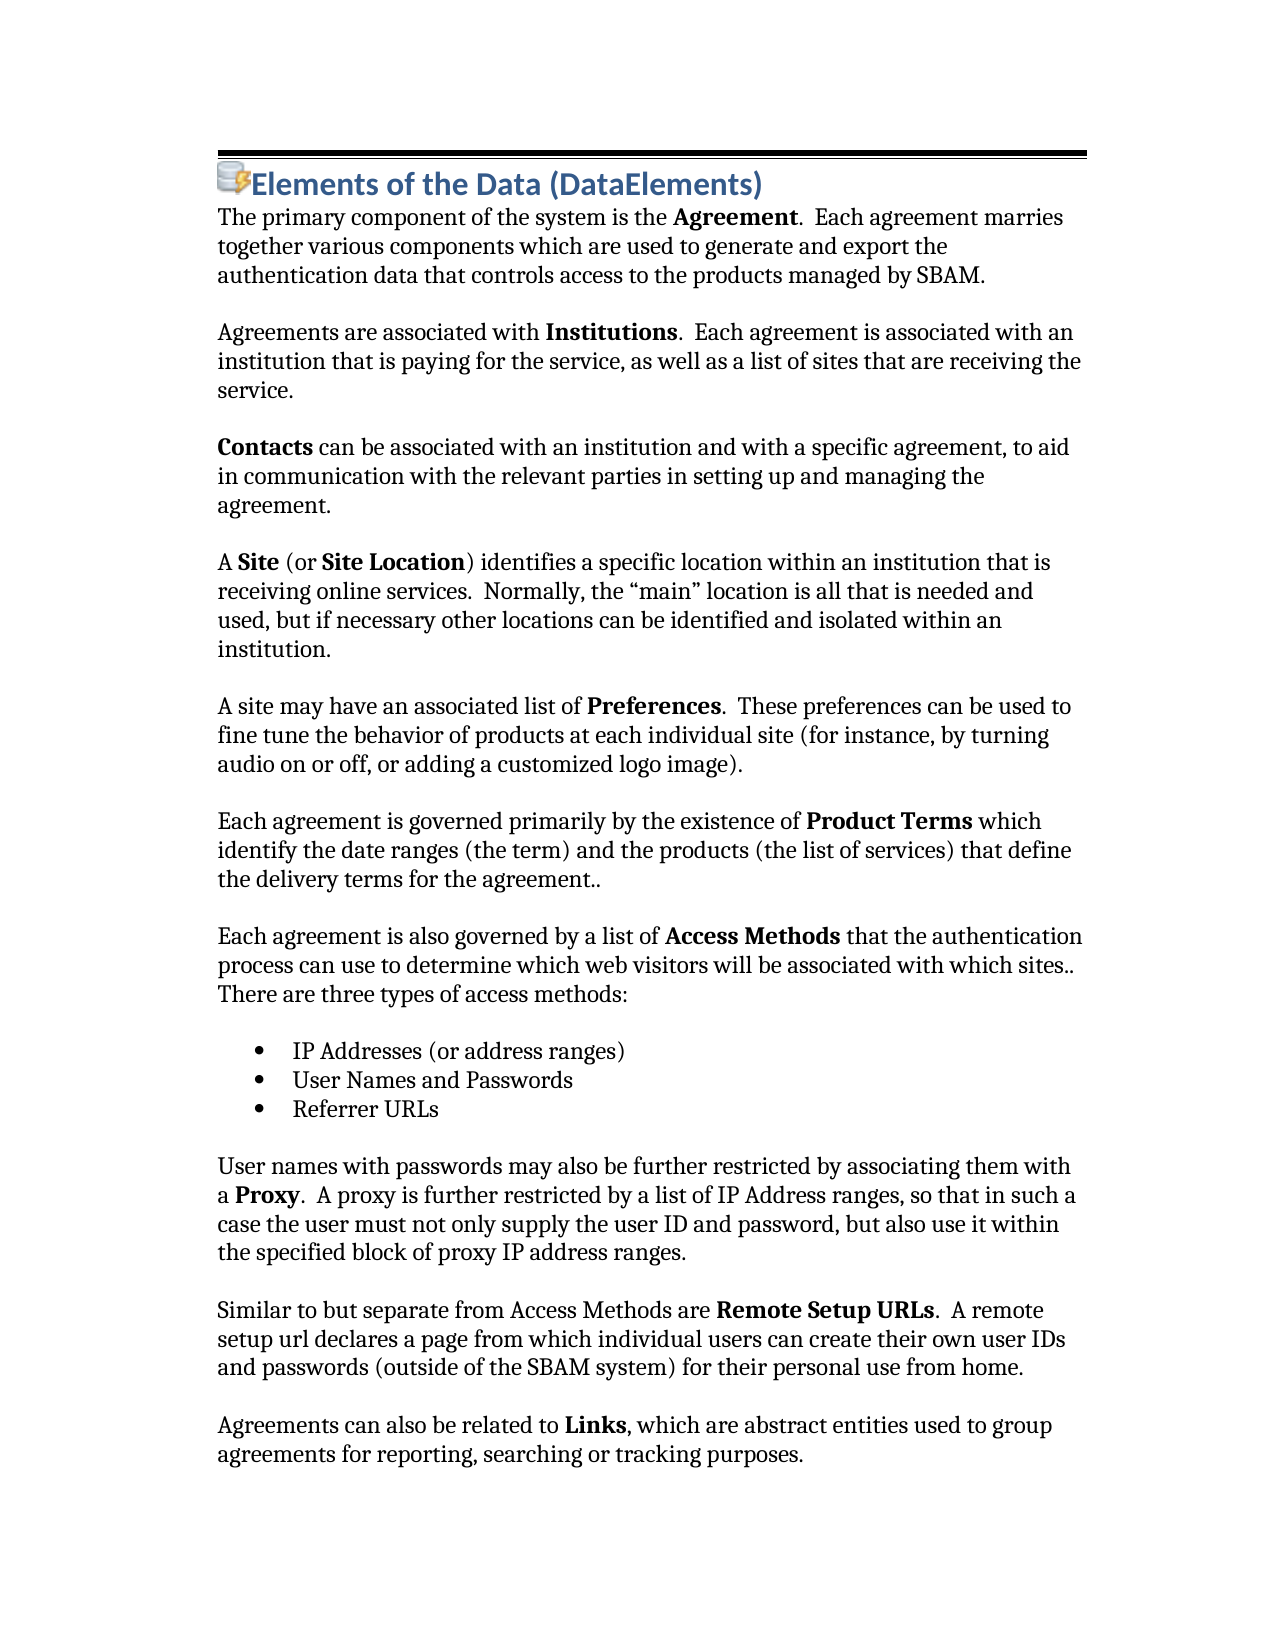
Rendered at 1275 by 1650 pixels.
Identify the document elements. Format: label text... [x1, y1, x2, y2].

text Contacts can be associated with an institution and with a specific agreement, to aid in communication with the relevant parties in setting up and managing the agreement. [217, 433, 1087, 519]
text A Site (or Site Location) identifies a specific location within an institution that is receiving online services. Normally, the “main” location is all that is needed and used, but if necessary other locations can be identified and isolated within an institution. [217, 548, 1087, 663]
text The primary component of the system is the Agreement. Each agreement marries together various components which are used to generate and export the authentication data that controls access to the products managed by SBAM. [217, 203, 1087, 289]
subtitle Elements of the Data (DataElements) [217, 159, 1087, 203]
text User names with passwords may also be further restricted by associating them with a Proxy. A proxy is further restricted by a list of IP Address ranges, so that in such a case the user must not only supply the user ID and password, but also use it within the specified block of proxy IP address ranges. [217, 1152, 1087, 1267]
text Each agreement is also governed by a list of Access Methods that the authentication process can use to determine which web visitors will be associated with which sites.. There are three types of access methods: [217, 922, 1087, 1008]
list User Names and Passwords [255, 1066, 1087, 1094]
picture [217, 161, 251, 195]
text Each agreement is governed primarily by the existence of Product Terms which identify the date ranges (the term) and the products (the list of services) that define the delivery terms for the agreement.. [217, 807, 1087, 893]
text A site may have an associated list of Preferences. These preferences can be used to fine tune the behavior of products at each individual site (for instance, by turning audio on or off, or adding a customized logo image). [217, 692, 1087, 778]
list IP Addresses (or address ranges) [255, 1037, 1087, 1066]
list Referrer URLs [255, 1094, 1087, 1123]
text Agreements can also be related to Links, which are abstract entities used to group agreements for reporting, searching or tracking purposes. [217, 1411, 1087, 1468]
text Agreements are associated with Institutions. Each agreement is associated with an institution that is paying for the service, as well as a list of sites that are receiving the service. [217, 318, 1087, 404]
text Similar to but separate from Access Methods are Remote Setup URLs. A remote setup url declares a page from which individual users can create their own user IDs and passwords (outside of the SBAM system) for their personal use from home. [217, 1296, 1087, 1382]
